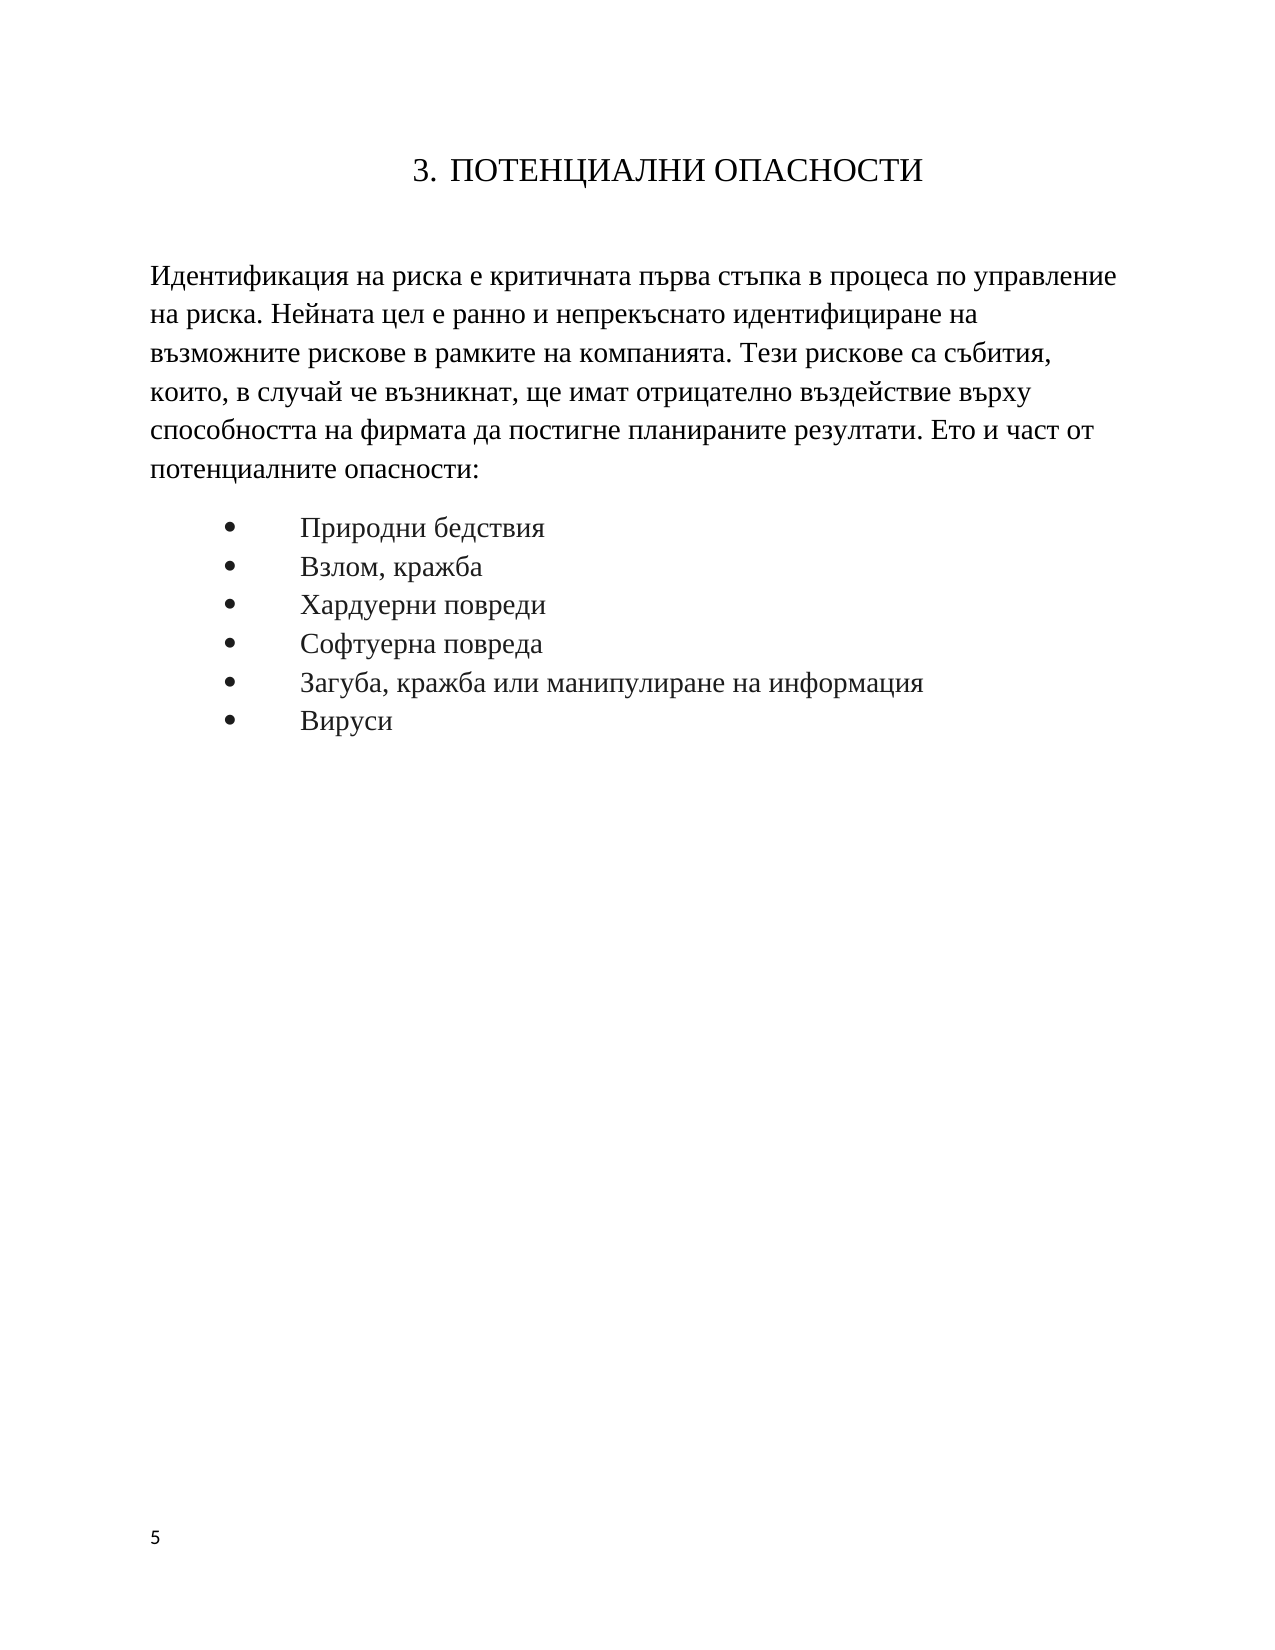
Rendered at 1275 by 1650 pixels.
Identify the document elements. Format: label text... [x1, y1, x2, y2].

list ПОТЕНЦИАЛНИ ОПАСНОСТИ [412, 150, 1125, 188]
list Хардуерни повреди [225, 587, 1125, 621]
list Природни бедствия [225, 510, 1125, 544]
list Софтуерна повреда [225, 626, 1125, 660]
list Вируси [225, 703, 1125, 737]
list Взлом, кражба [225, 549, 1125, 582]
text Идентификация на риска е критичната първа стъпка в процеса по управление на риска. Нейната цел е ранно и непрекъснато идентифициране на възможните рискове в рамките на компанията. Тези рискове са събития, които, в случай че възникнат, ще имат отрицателно въздействие върху способността на фирмата да постигне планираните резултати. Ето и част от потенциалните опасности: [150, 258, 1125, 484]
list Загуба, кражба или манипулиране на информация [225, 665, 1125, 698]
